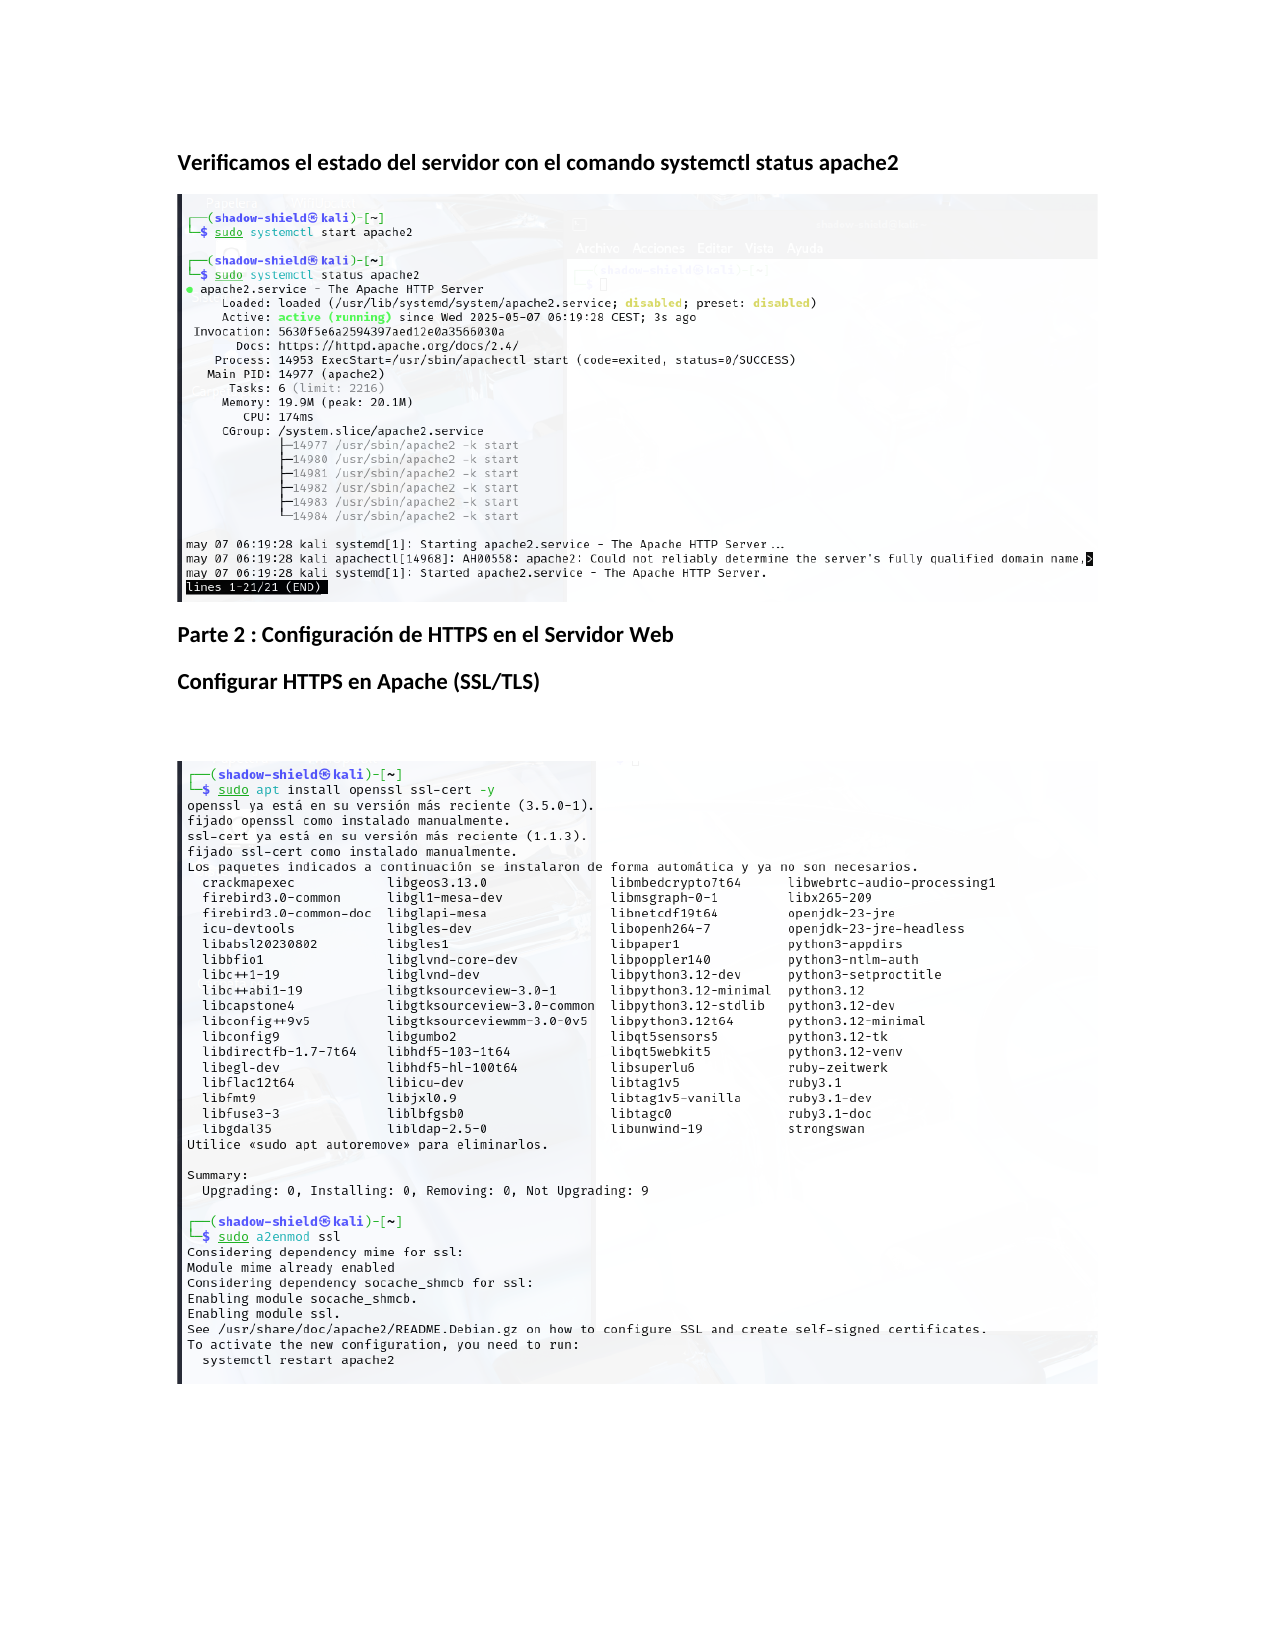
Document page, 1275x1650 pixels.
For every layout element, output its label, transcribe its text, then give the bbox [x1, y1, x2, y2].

picture [177, 194, 1098, 602]
text Configurar HTTPS en Apache (SSL/TLS) [177, 667, 1098, 695]
text Parte 2 : Configuración de HTTPS en el Servidor Web [177, 621, 1098, 648]
text Verificamos el estado del servidor con el comando systemctl status apache2 [177, 148, 1098, 176]
picture [177, 761, 1098, 1384]
